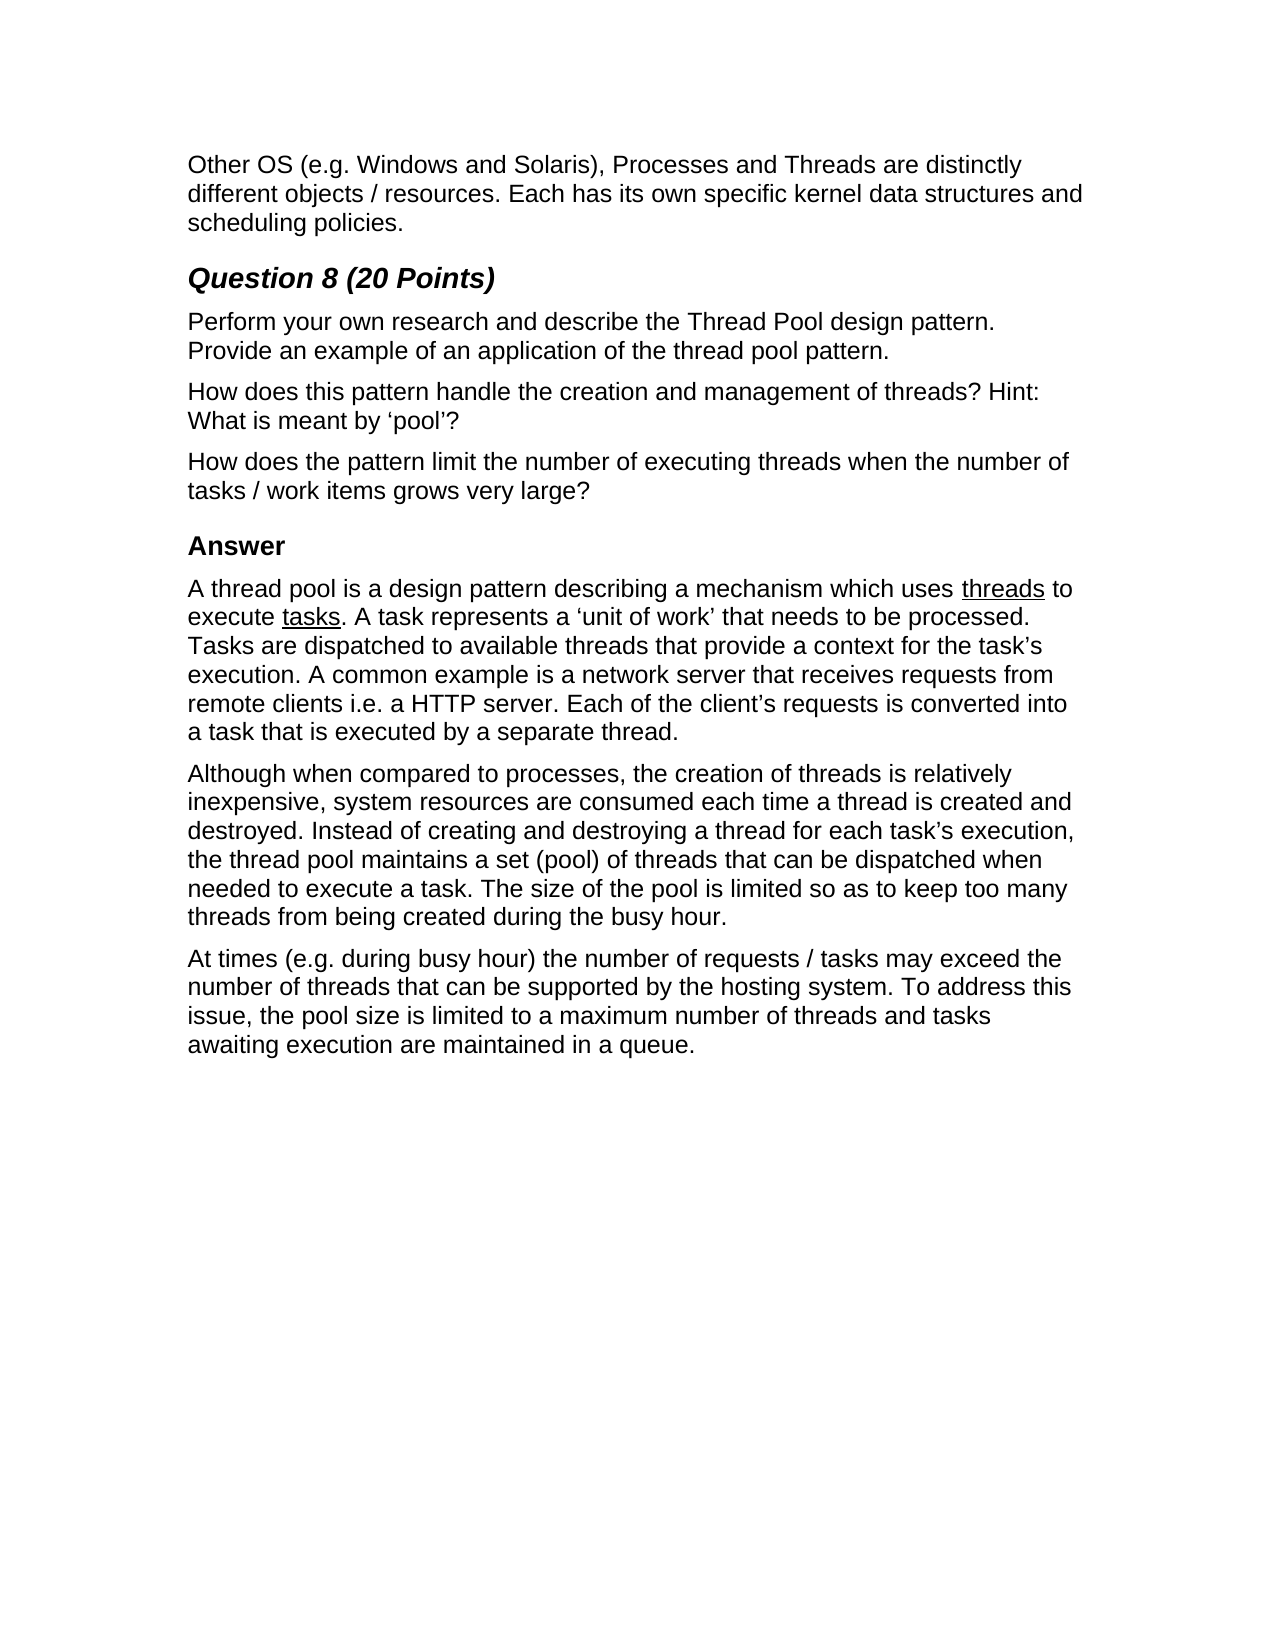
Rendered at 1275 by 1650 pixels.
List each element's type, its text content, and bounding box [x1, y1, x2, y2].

subtitle Answer [187, 530, 1087, 561]
text How does this pattern handle the creation and management of threads? Hint: What is meant by ‘pool’? [187, 377, 1087, 435]
text How does the pattern limit the number of executing threads when the number of tasks / work items grows very large? [187, 447, 1087, 505]
text At times (e.g. during busy hour) the number of requests / tasks may exceed the number of threads that can be supported by the hosting system. To address this issue, the pool size is limited to a maximum number of threads and tasks awaiting execution are maintained in a queue. [187, 943, 1087, 1058]
text Other OS (e.g. Windows and Solaris), Processes and Threads are distinctly different objects / resources. Each has its own specific kernel data structures and scheduling policies. [187, 150, 1087, 236]
subtitle Question 8 (20 Points) [187, 261, 1087, 295]
text Perform your own research and describe the Thread Pool design pattern. Provide an example of an application of the thread pool pattern. [187, 307, 1087, 365]
text Although when compared to processes, the creation of threads is relatively inexpensive, system resources are consumed each time a thread is created and destroyed. Instead of creating and destroying a thread for each task’s execution, the thread pool maintains a set (pool) of threads that can be dispatched when needed to execute a task. The size of the pool is limited so as to keep too many threads from being created during the busy hour. [187, 758, 1087, 931]
text A thread pool is a design pattern describing a mechanism which uses threads to execute tasks. A task represents a ‘unit of work’ that needs to be processed. Tasks are dispatched to available threads that provide a context for the task’s execution. A common example is a network server that receives requests from remote clients i.e. a HTTP server. Each of the client’s requests is converted into a task that is executed by a separate thread. [187, 573, 1087, 746]
